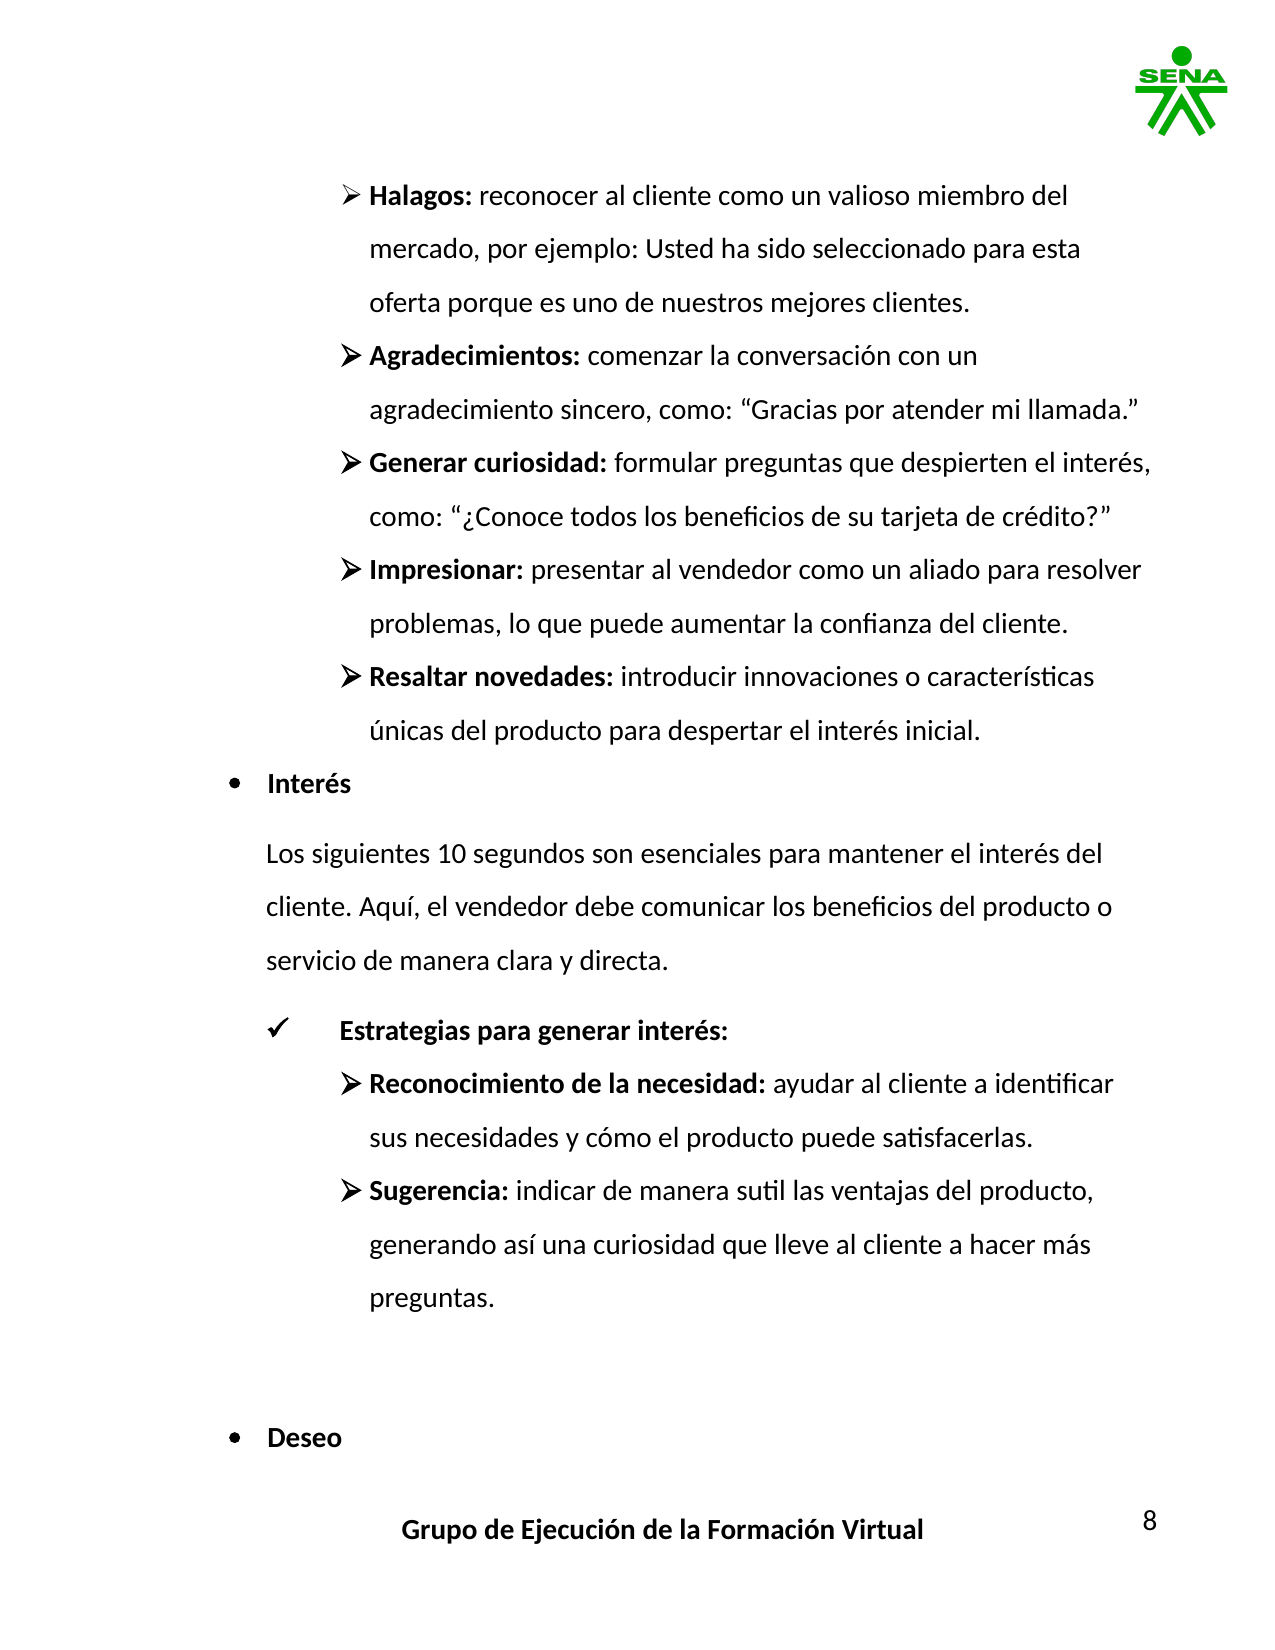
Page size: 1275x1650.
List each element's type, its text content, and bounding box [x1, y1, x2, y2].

list Deseo [229, 1419, 1157, 1455]
list Interés [229, 765, 1157, 801]
text Los siguientes 10 segundos son esenciales para mantener el interés del cliente. Aquí, el vendedor debe comunicar los beneficios del producto o servicio de manera clara y directa. [266, 835, 1157, 978]
list Resaltar novedades: introducir innovaciones o características únicas del producto para despertar el interés inicial. [340, 658, 1157, 747]
list Sugerencia: indicar de manera sutil las ventajas del producto, generando así una curiosidad que lleve al cliente a hacer más preguntas. [340, 1172, 1157, 1315]
list Halagos: reconocer al cliente como un valioso miembro del mercado, por ejemplo: Usted ha sido seleccionado para esta oferta porque es uno de nuestros mejores clientes. [340, 177, 1157, 320]
list Agradecimientos: comenzar la conversación con un agradecimiento sincero, como: “Gracias por atender mi llamada.” [340, 337, 1157, 427]
list Generar curiosidad: formular preguntas que despierten el interés, como: “¿Conoce todos los beneficios de su tarjeta de crédito?” [340, 444, 1157, 533]
list Impresionar: presentar al vendedor como un aliado para resolver problemas, lo que puede aumentar la confianza del cliente. [340, 551, 1157, 640]
list Reconocimiento de la necesidad: ayudar al cliente a identificar sus necesidades y cómo el producto puede satisfacerlas. [340, 1066, 1157, 1154]
list Estrategias para generar interés: [266, 1012, 1157, 1048]
picture [1135, 46, 1228, 136]
